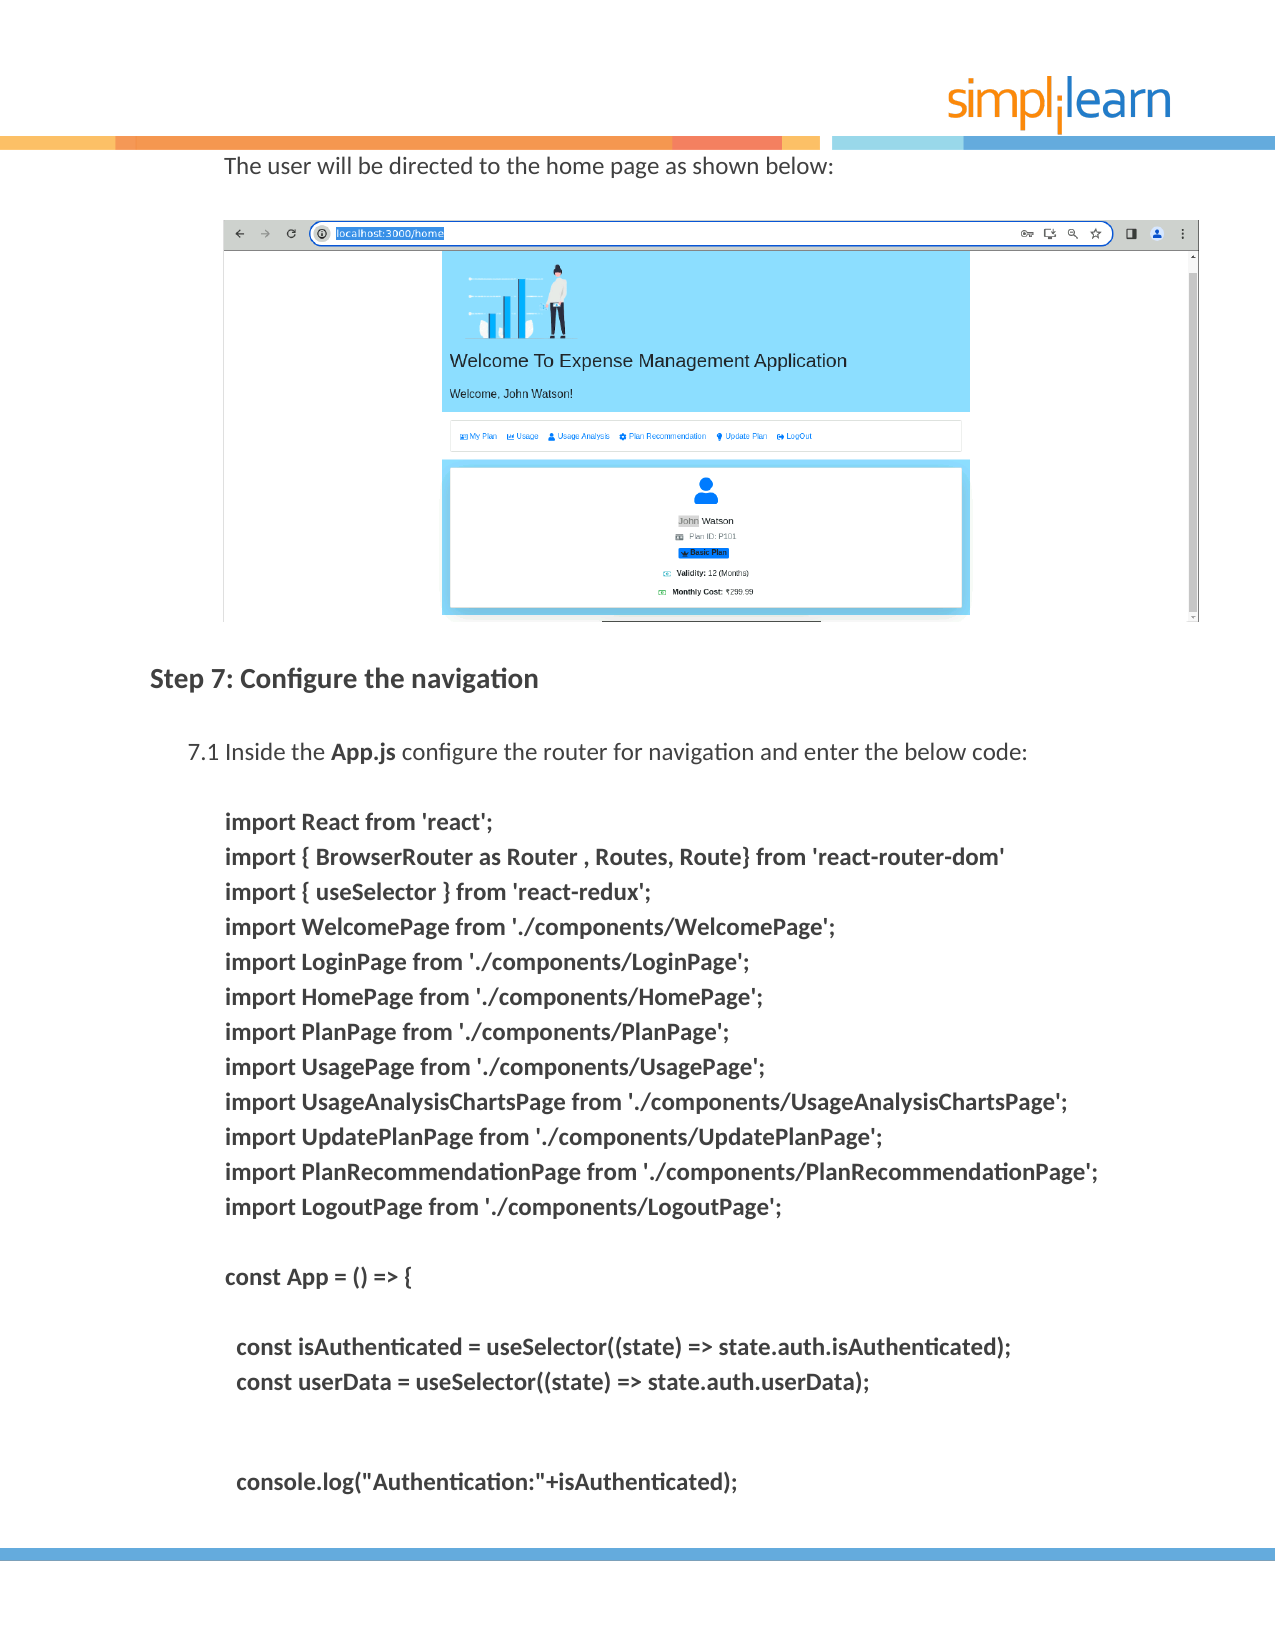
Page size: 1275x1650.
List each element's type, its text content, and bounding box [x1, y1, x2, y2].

list import HomePage from './components/HomePage'; [225, 981, 1125, 1011]
list import UpdatePlanPage from './components/UpdatePlanPage'; [225, 1121, 1125, 1151]
list import { useSelector } from 'react-redux'; [225, 876, 1125, 906]
list The user will be directed to the home page as shown below: [224, 150, 1125, 181]
list const App = () => { [225, 1261, 1125, 1291]
list import { BrowserRouter as Router , Routes, Route} from 'react-router-dom' [225, 841, 1125, 871]
picture [0, 76, 1275, 150]
list Inside the App.js configure the router for navigation and enter the below code: [187, 736, 1125, 766]
list import React from 'react'; [225, 806, 1125, 836]
picture [0, 1548, 1275, 1562]
list import PlanRecommendationPage from './components/PlanRecommendationPage'; [225, 1156, 1125, 1186]
list import LoginPage from './components/LoginPage'; [225, 946, 1125, 976]
list import PlanPage from './components/PlanPage'; [225, 1016, 1125, 1046]
list import WelcomePage from './components/WelcomePage'; [225, 911, 1125, 941]
picture [223, 220, 1199, 622]
list import UsageAnalysisChartsPage from './components/UsageAnalysisChartsPage'; [225, 1086, 1125, 1116]
list import UsagePage from './components/UsagePage'; [225, 1051, 1125, 1081]
list const isAuthenticated = useSelector((state) => state.auth.isAuthenticated); [225, 1331, 1125, 1361]
list console.log("Authentication:"+isAuthenticated); [225, 1466, 1125, 1497]
text Step 7: Configure the navigation [150, 660, 1125, 696]
list import LogoutPage from './components/LogoutPage'; [225, 1191, 1125, 1221]
list const userData = useSelector((state) => state.auth.userData); [225, 1366, 1125, 1396]
